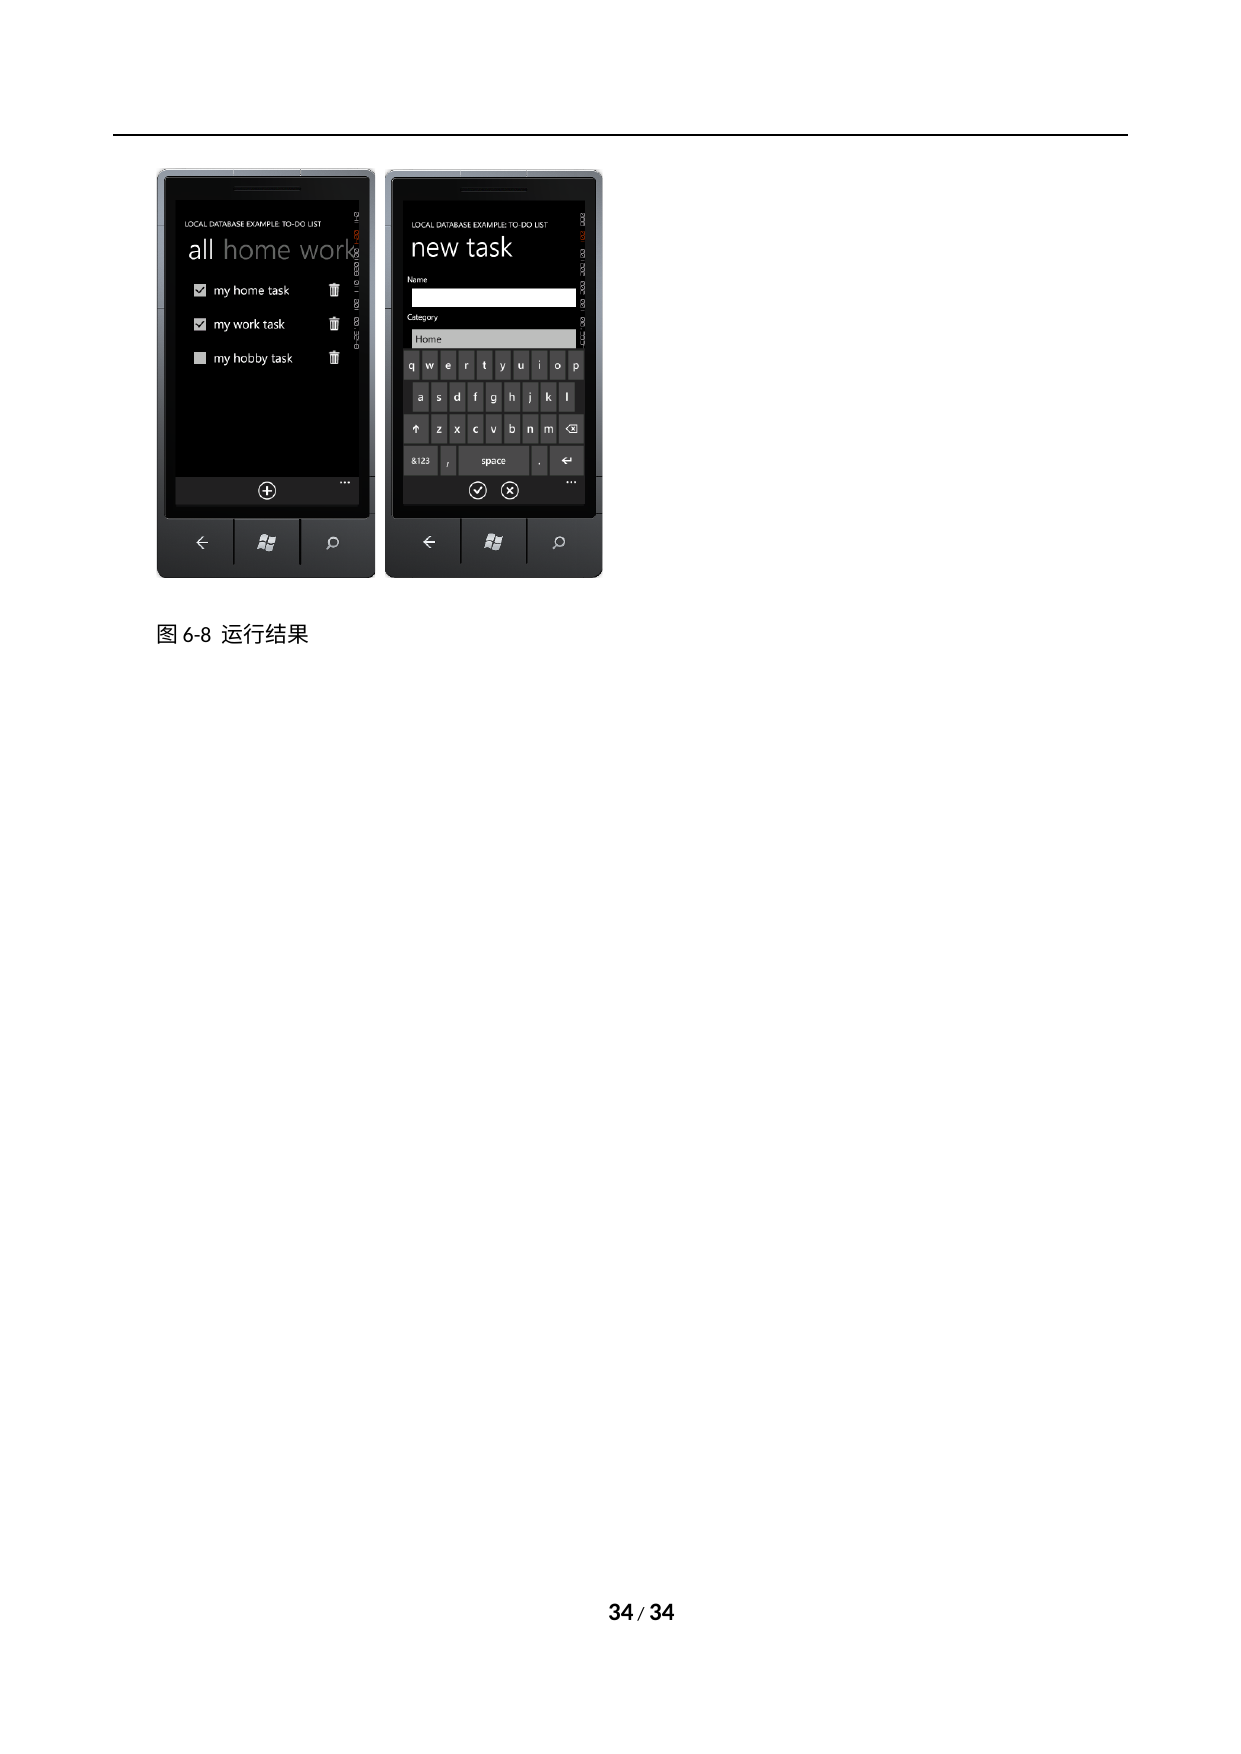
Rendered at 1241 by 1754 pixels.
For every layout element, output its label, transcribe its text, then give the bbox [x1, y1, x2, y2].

picture [156, 168, 375, 578]
text 图6-8 运行结果 [112, 616, 1128, 649]
picture [385, 169, 603, 578]
